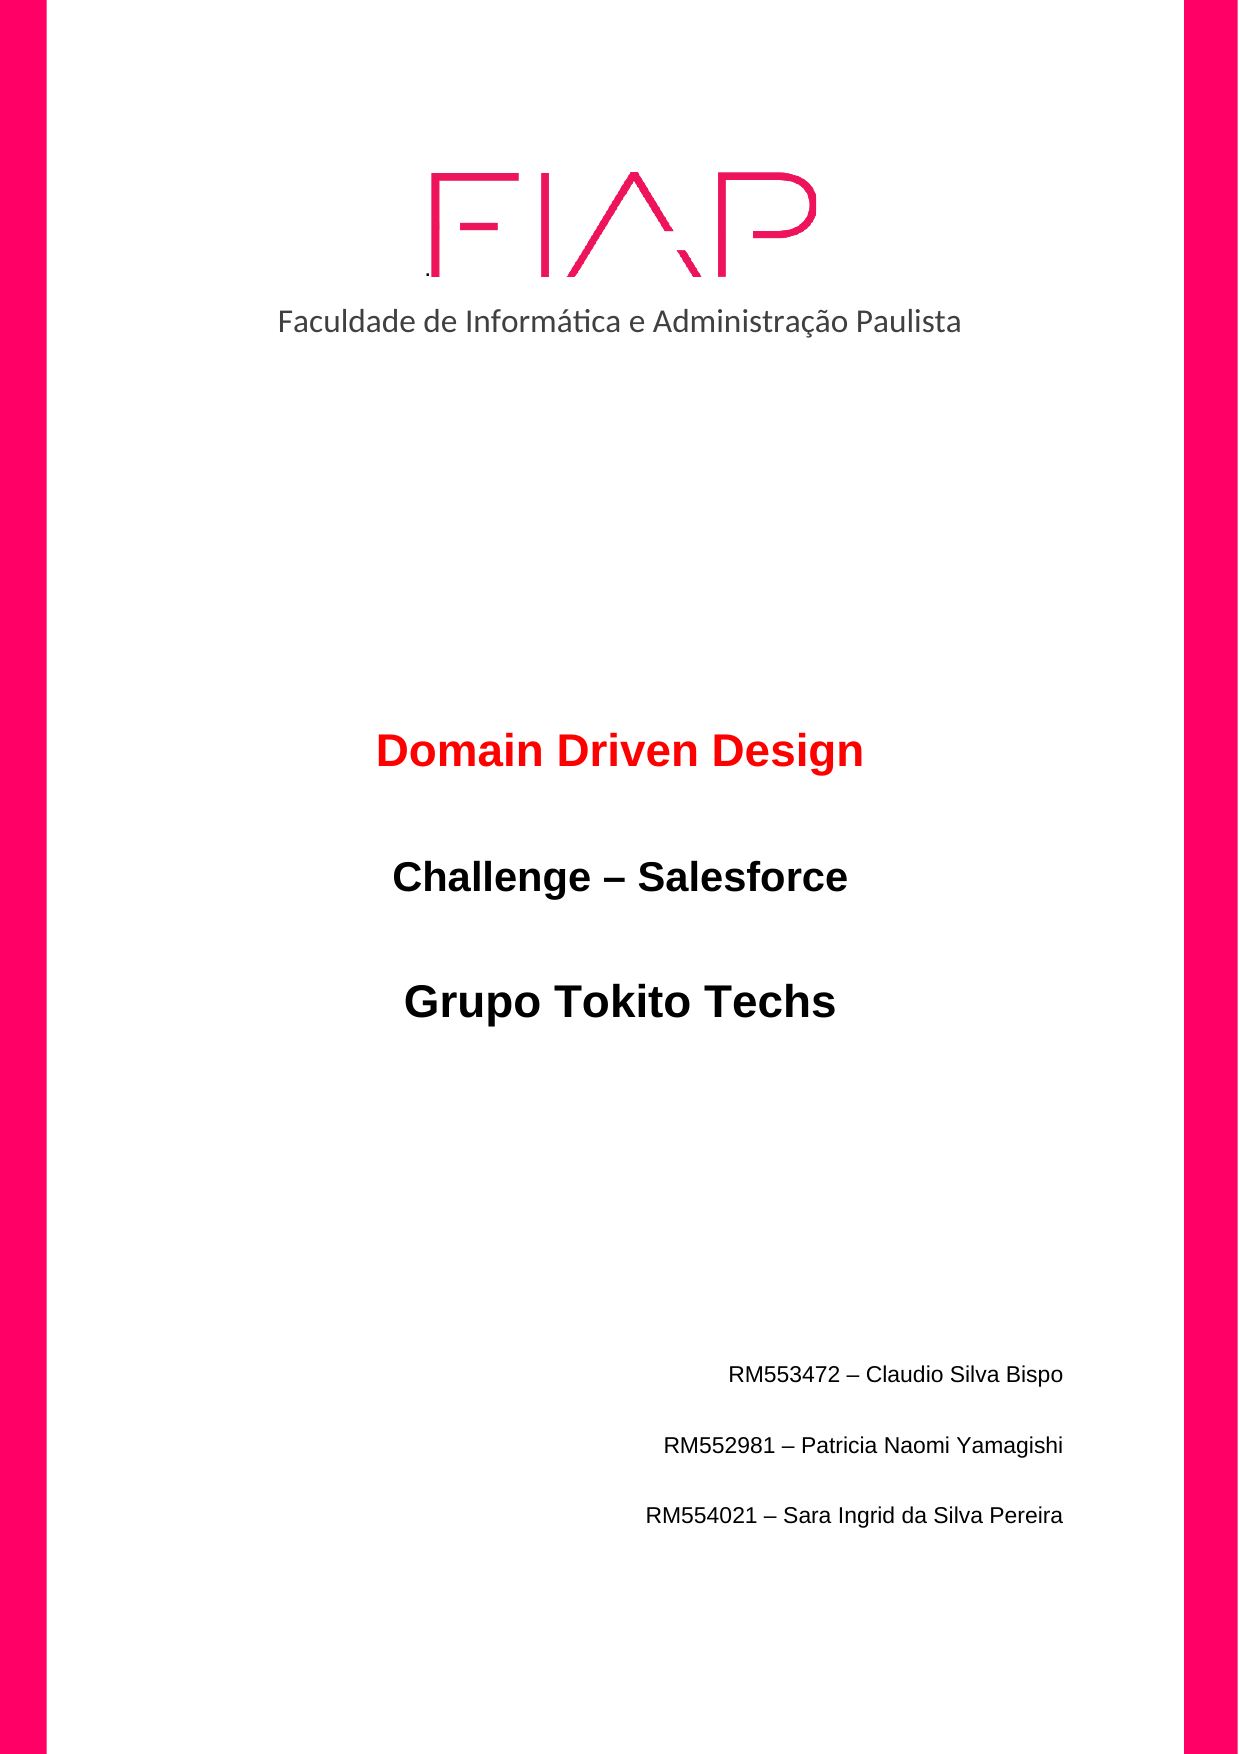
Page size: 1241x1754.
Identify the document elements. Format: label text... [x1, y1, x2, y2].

text RM553472 – Claudio Silva Bispo [177, 1361, 1063, 1388]
text Faculdade de Informática e Administração Paulista [177, 300, 1063, 340]
text Challenge – Salesforce [177, 852, 1063, 900]
text RM554021 – Sara Ingrid da Silva Pereira [177, 1502, 1063, 1528]
text Domain Driven Design [177, 723, 1063, 776]
text Grupo Tokito Techs [177, 974, 1063, 1027]
picture [431, 172, 817, 277]
text RM552981 – Patricia Naomi Yamagishi [177, 1432, 1063, 1458]
